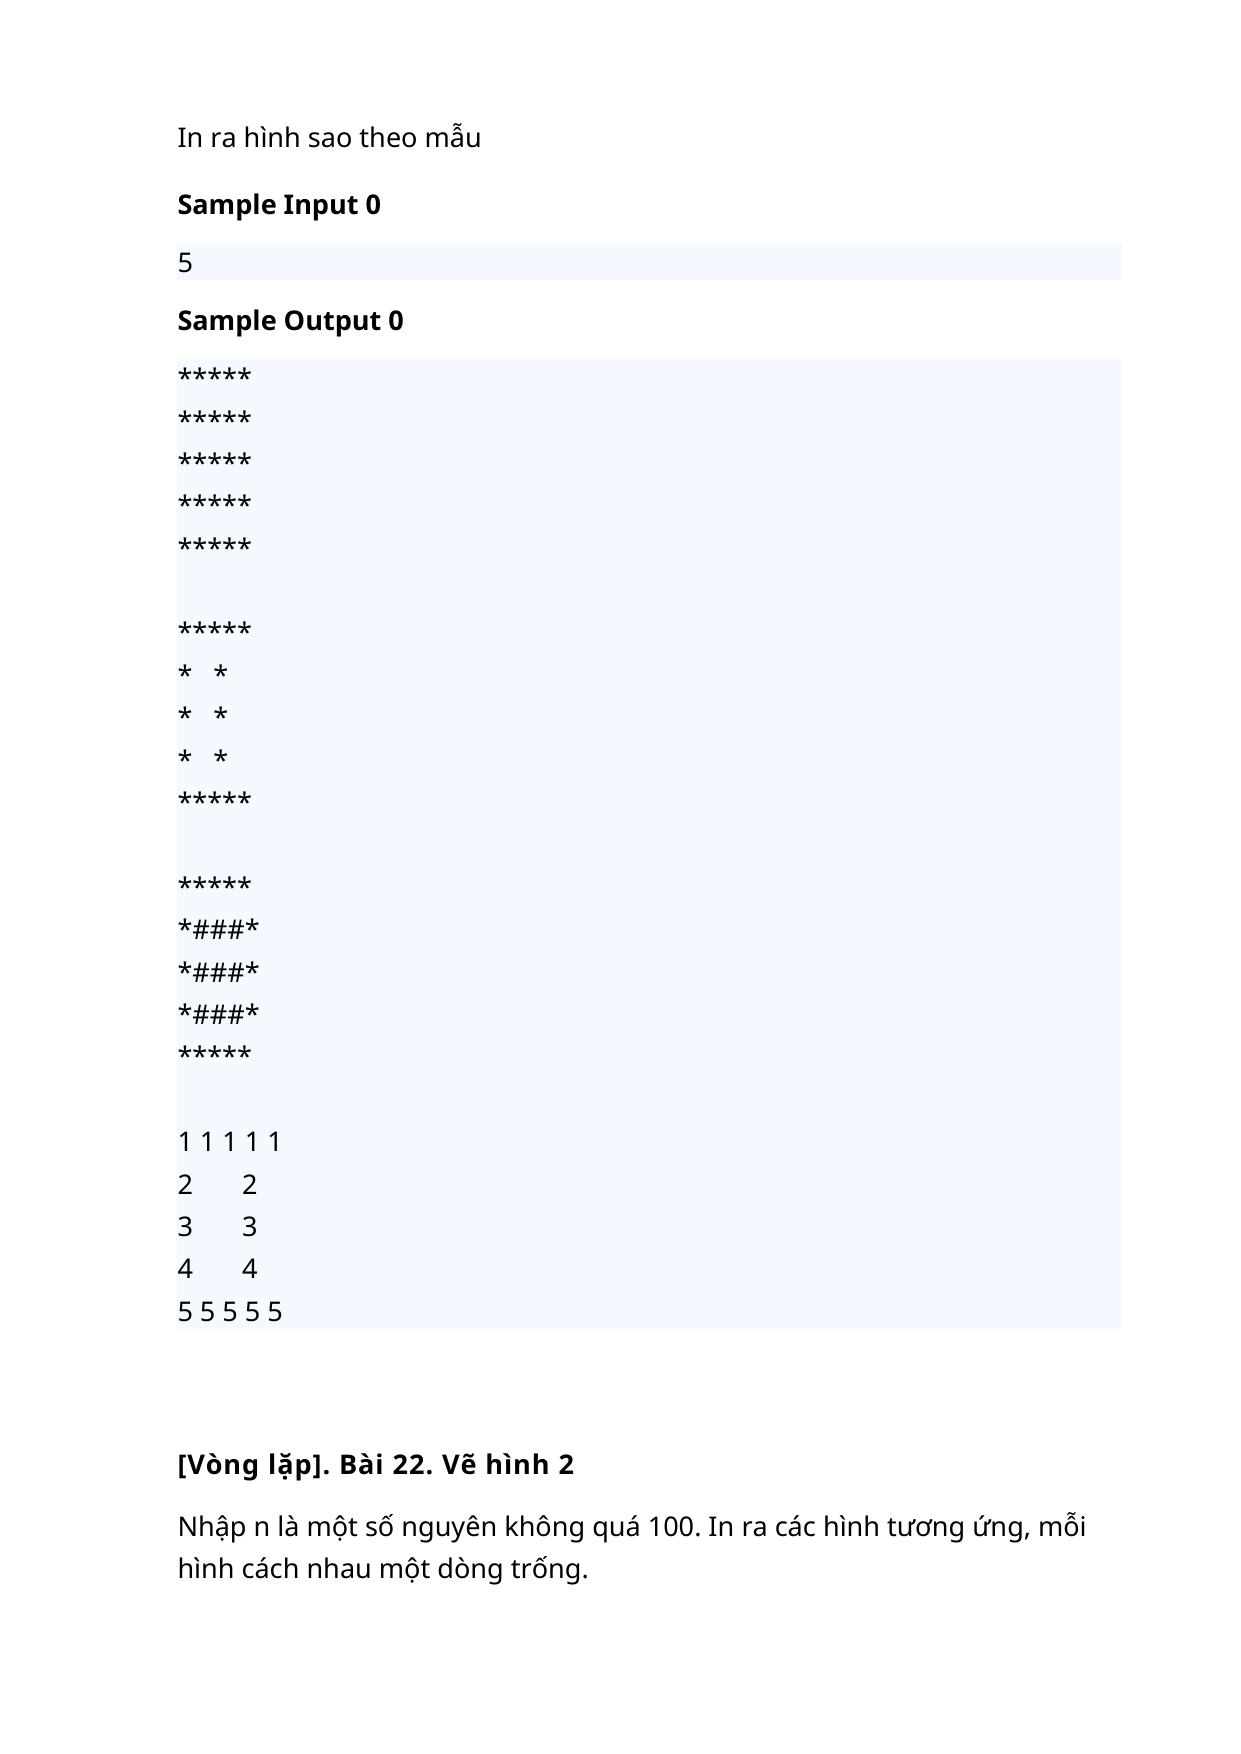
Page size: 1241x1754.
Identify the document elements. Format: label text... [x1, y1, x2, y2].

text 4 4 [177, 1250, 1122, 1287]
text 2 2 [177, 1165, 1122, 1202]
text * * [177, 656, 1122, 693]
text * * [177, 699, 1122, 736]
text * * [177, 741, 1122, 778]
text Sample Input 0 [177, 186, 1122, 222]
text In ra hình sao theo mẫu [177, 118, 1122, 155]
text ***** [177, 402, 1122, 439]
text ***** [177, 529, 1122, 566]
text 1 1 1 1 1 [177, 1123, 1122, 1159]
text *###* [177, 996, 1122, 1032]
text Sample Output 0 [177, 302, 1122, 338]
subtitle [Vòng lặp]. Bài 22. Vẽ hình 2 [177, 1446, 1122, 1483]
text ***** [177, 614, 1122, 651]
text 5 [177, 243, 1122, 280]
text Nhập n là một số nguyên không quá 100. In ra các hình tương ứng, mỗi hình cách nhau một dòng trống. [177, 1507, 1122, 1586]
text *###* [177, 953, 1122, 990]
text ***** [177, 444, 1122, 481]
text ***** [177, 783, 1122, 820]
text 5 5 5 5 5 [177, 1292, 1122, 1329]
text ***** [177, 868, 1122, 905]
text *###* [177, 911, 1122, 948]
text ***** [177, 359, 1122, 396]
text 3 3 [177, 1207, 1122, 1244]
text ***** [177, 487, 1122, 524]
text ***** [177, 1038, 1122, 1075]
